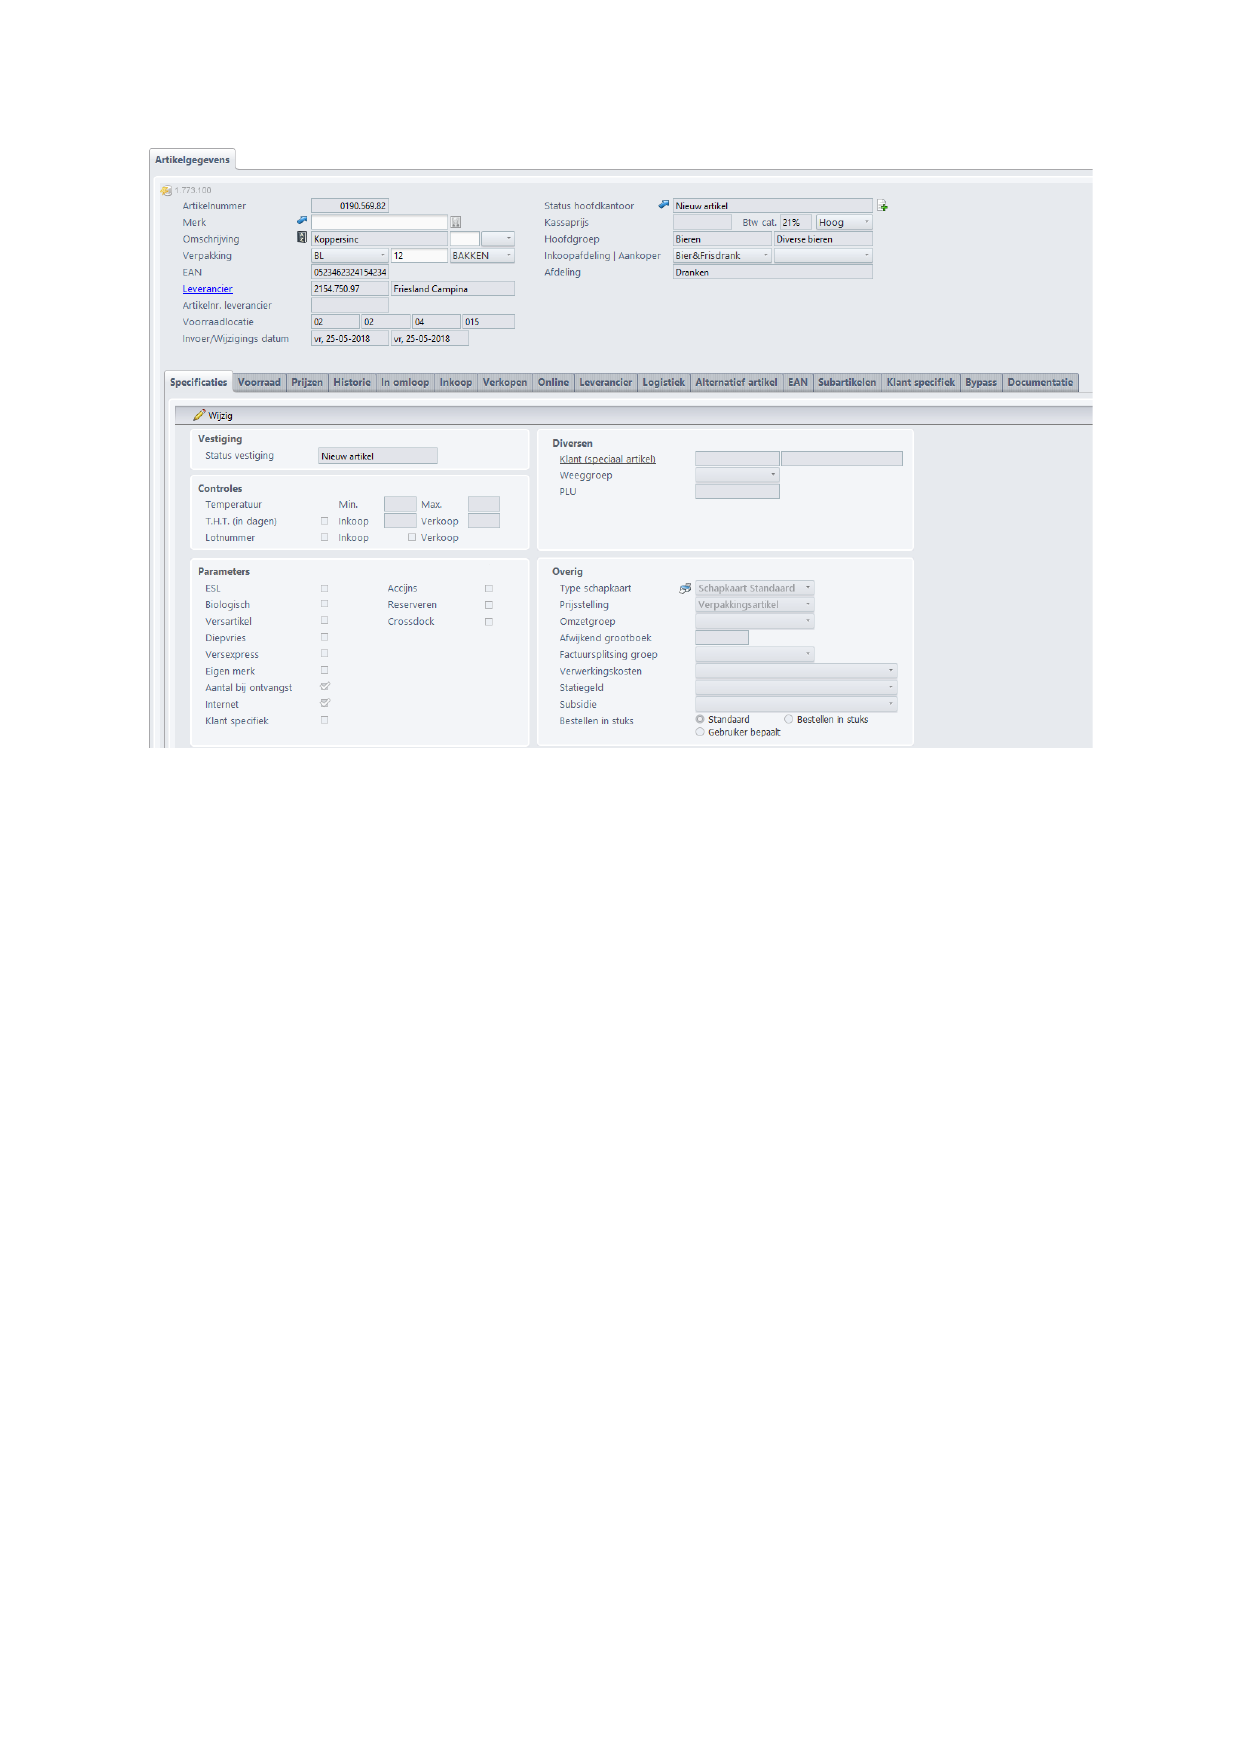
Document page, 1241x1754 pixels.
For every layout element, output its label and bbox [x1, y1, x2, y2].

picture [147, 147, 1093, 748]
